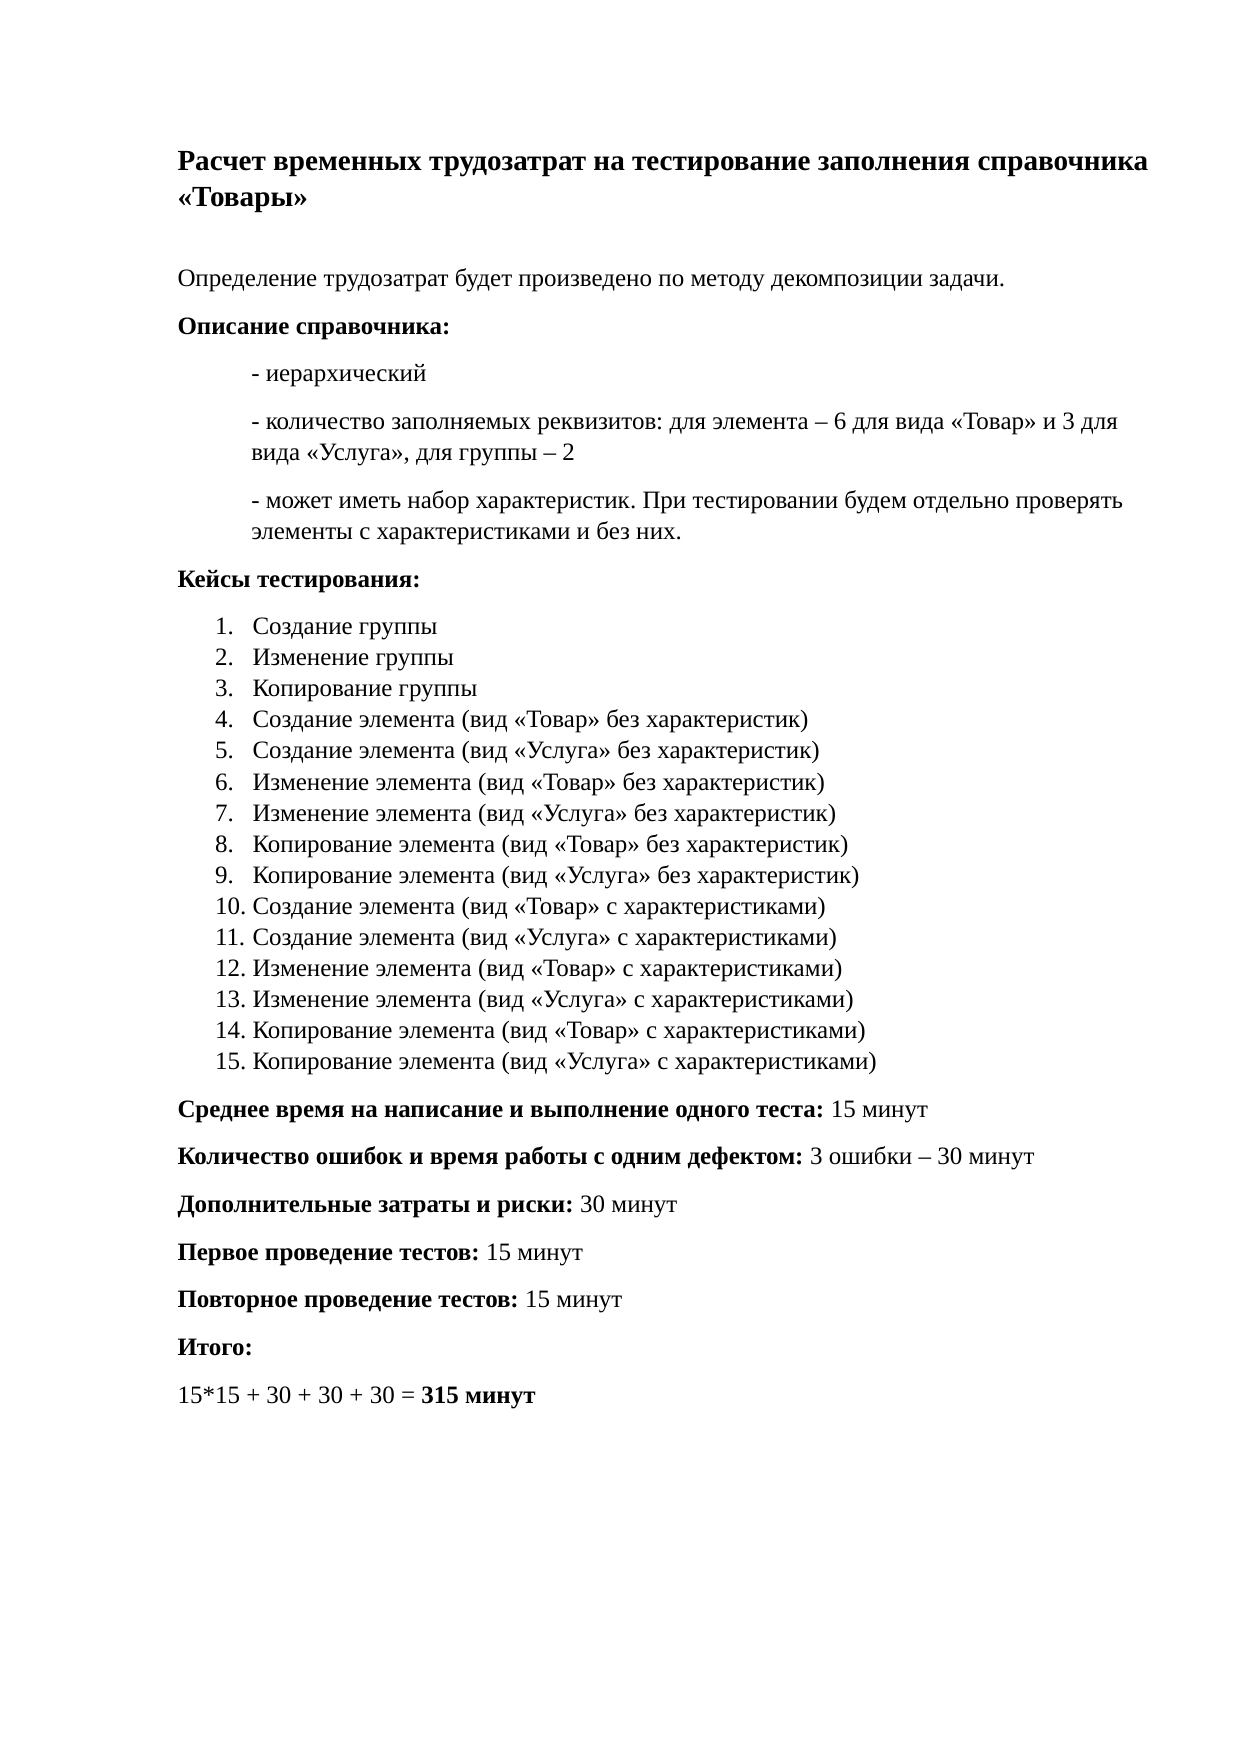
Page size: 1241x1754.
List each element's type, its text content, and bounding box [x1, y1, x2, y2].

list Создание элемента (вид «Услуга» без характеристик) [215, 736, 1152, 764]
list Создание элемента (вид «Услуга» с характеристиками) [215, 922, 1152, 951]
text Количество ошибок и время работы с одним дефектом: 3 ошибки – 30 минут [177, 1141, 1152, 1170]
text Итого: [177, 1332, 1152, 1361]
list Копирование элемента (вид «Товар» без характеристик) [215, 829, 1152, 857]
text - иерархический [251, 358, 1152, 387]
text Кейсы тестирования: [177, 564, 1152, 592]
list Создание группы [215, 611, 1152, 640]
subtitle Расчет временных трудозатрат на тестирование заполнения справочника «Товары» [177, 143, 1152, 213]
text Среднее время на написание и выполнение одного теста: 15 минут [177, 1094, 1152, 1122]
list Изменение элемента (вид «Товар» с характеристиками) [215, 953, 1152, 982]
list Изменение элемента (вид «Услуга» с характеристиками) [215, 984, 1152, 1013]
list Копирование элемента (вид «Услуга» без характеристик) [215, 860, 1152, 888]
list Изменение элемента (вид «Товар» без характеристик) [215, 767, 1152, 795]
text Определение трудозатрат будет произведено по методу декомпозиции задачи. [177, 263, 1152, 292]
list Изменение элемента (вид «Услуга» без характеристик) [215, 798, 1152, 826]
text Первое проведение тестов: 15 минут [177, 1237, 1152, 1266]
text Дополнительные затраты и риски: 30 минут [177, 1189, 1152, 1218]
text - количество заполняемых реквизитов: для элемента – 6 для вида «Товар» и 3 для вида «Услуга», для группы – 2 [251, 406, 1152, 466]
text Описание справочника: [177, 311, 1152, 339]
list Создание элемента (вид «Товар» без характеристик) [215, 704, 1152, 733]
text 15*15 + 30 + 30 + 30 = 315 минут [177, 1380, 1152, 1409]
text - может иметь набор характеристик. При тестировании будем отдельно проверять элементы с характеристиками и без них. [251, 485, 1152, 545]
list Изменение группы [215, 642, 1152, 671]
list Копирование элемента (вид «Товар» с характеристиками) [215, 1015, 1152, 1044]
list Копирование элемента (вид «Услуга» с характеристиками) [215, 1046, 1152, 1075]
text Повторное проведение тестов: 15 минут [177, 1284, 1152, 1313]
list Копирование группы [215, 673, 1152, 702]
list Создание элемента (вид «Товар» с характеристиками) [215, 891, 1152, 919]
